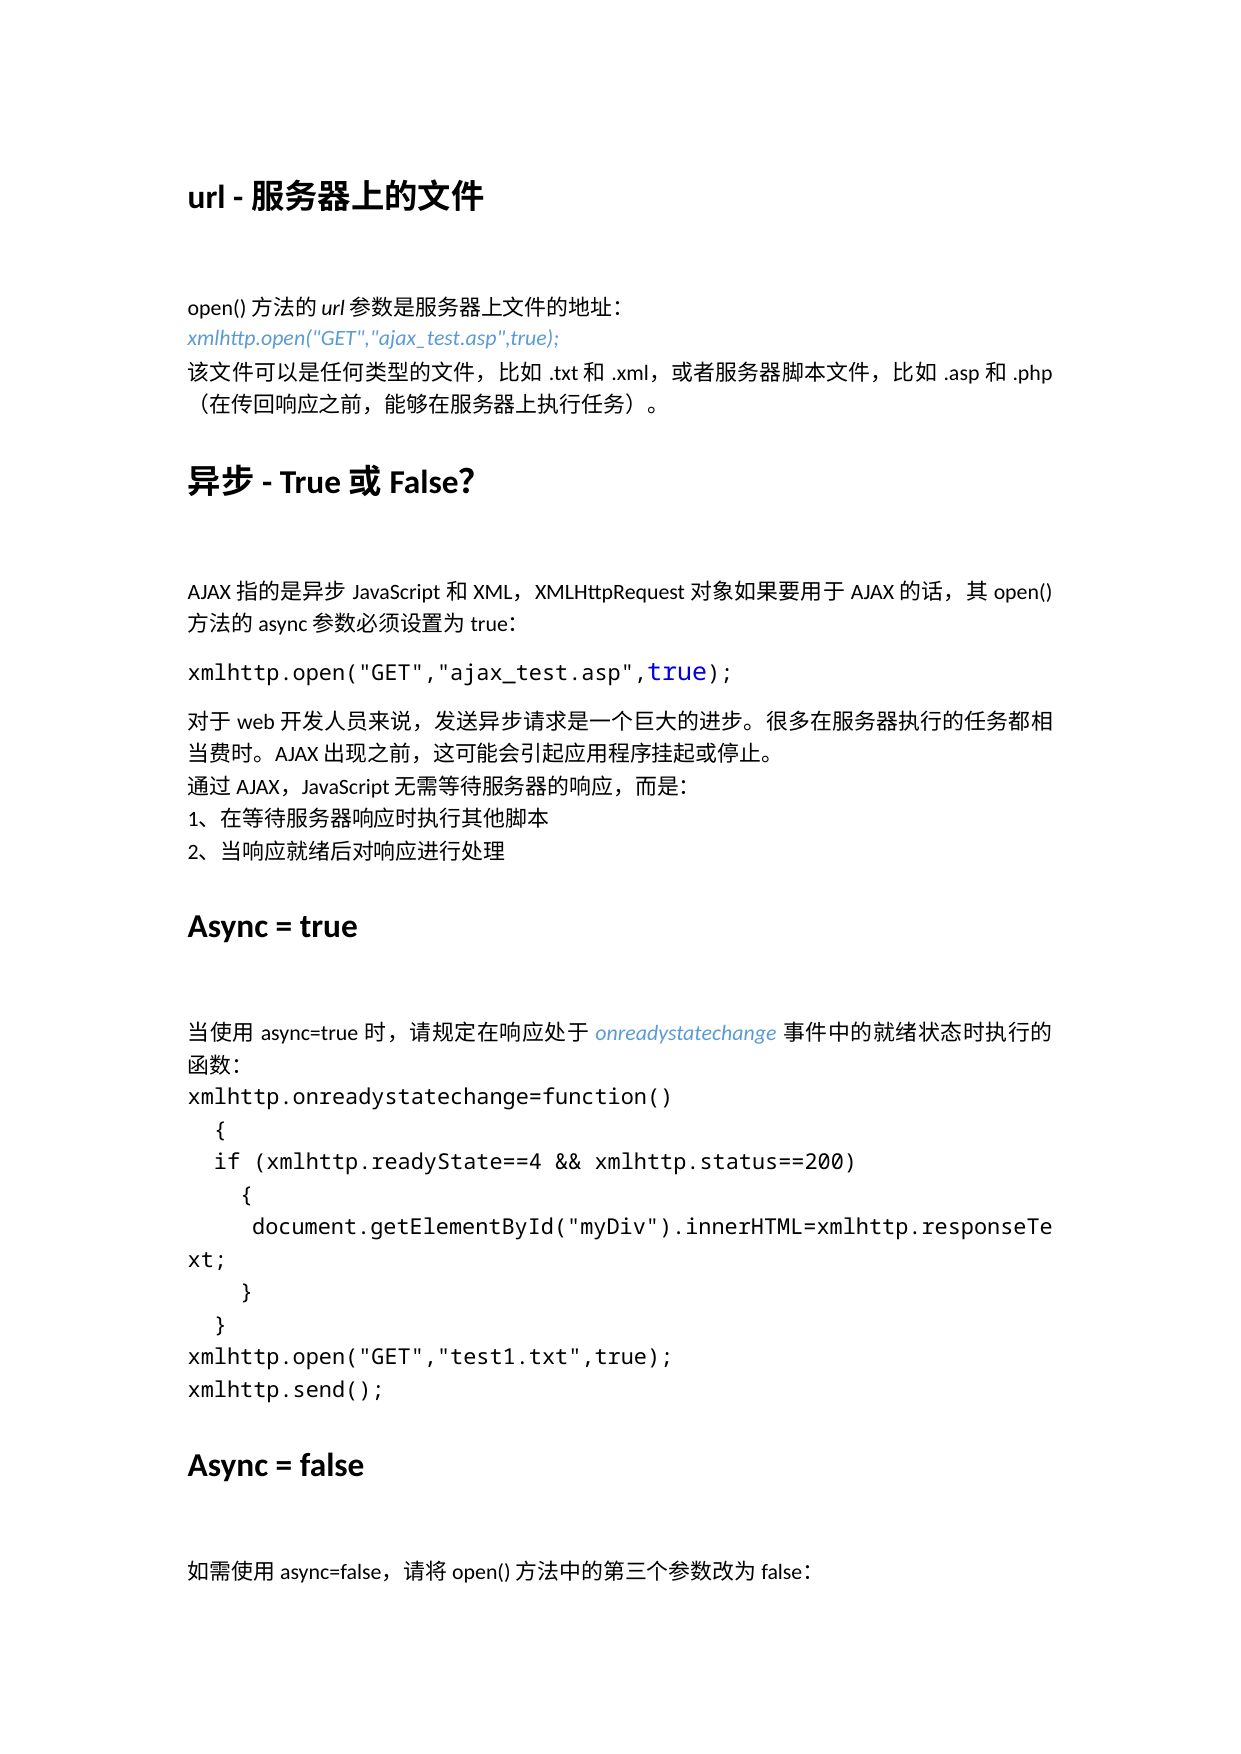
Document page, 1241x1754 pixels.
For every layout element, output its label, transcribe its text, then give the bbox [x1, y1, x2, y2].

text { [187, 1177, 1053, 1210]
text { [187, 1112, 1053, 1145]
text 对于 web 开发人员来说，发送异步请求是一个巨大的进步。很多在服务器执行的任务都相当费时。AJAX 出现之前，这可能会引起应用程序挂起或停止。 [187, 703, 1053, 768]
text 当使用 async=true 时，请规定在响应处于 onreadystatechange 事件中的就绪状态时执行的函数： [187, 1015, 1053, 1080]
text 通过 AJAX，JavaScript 无需等待服务器的响应，而是： [187, 768, 1053, 801]
text 如需使用 async=false，请将 open() 方法中的第三个参数改为 false： [187, 1554, 1053, 1586]
subtitle Async = false [187, 1432, 1053, 1497]
text document.getElementById("myDiv").innerHTML=xmlhttp.responseText; [187, 1210, 1053, 1275]
text if (xmlhttp.readyState==4 && xmlhttp.status==200) [187, 1145, 1053, 1177]
text xmlhttp.open("GET","test1.txt",true); [187, 1340, 1053, 1372]
text xmlhttp.onreadystatechange=function() [187, 1080, 1053, 1112]
text 2、当响应就绪后对响应进行处理 [187, 833, 1053, 866]
text open() 方法的 url 参数是服务器上文件的地址： [187, 289, 1053, 322]
text AJAX 指的是异步 JavaScript 和 XML，XMLHttpRequest 对象如果要用于 AJAX 的话，其 open() 方法的 async 参数必须设置为 true： [187, 573, 1053, 638]
text xmlhttp.open("GET","ajax_test.asp",true); [187, 322, 1053, 354]
text } [187, 1307, 1053, 1340]
text } [187, 1275, 1053, 1307]
text 1、在等待服务器响应时执行其他脚本 [187, 801, 1053, 833]
subtitle url - 服务器上的文件 [187, 162, 1053, 227]
text xmlhttp.open("GET","ajax_test.asp",true); [187, 638, 1053, 703]
subtitle Async = true [187, 893, 1053, 958]
text 该文件可以是任何类型的文件，比如 .txt 和 .xml，或者服务器脚本文件，比如 .asp 和 .php （在传回响应之前，能够在服务器上执行任务）。 [187, 354, 1053, 419]
text xmlhttp.send(); [187, 1372, 1053, 1405]
subtitle 异步 - True 或 False？ [187, 446, 1053, 511]
